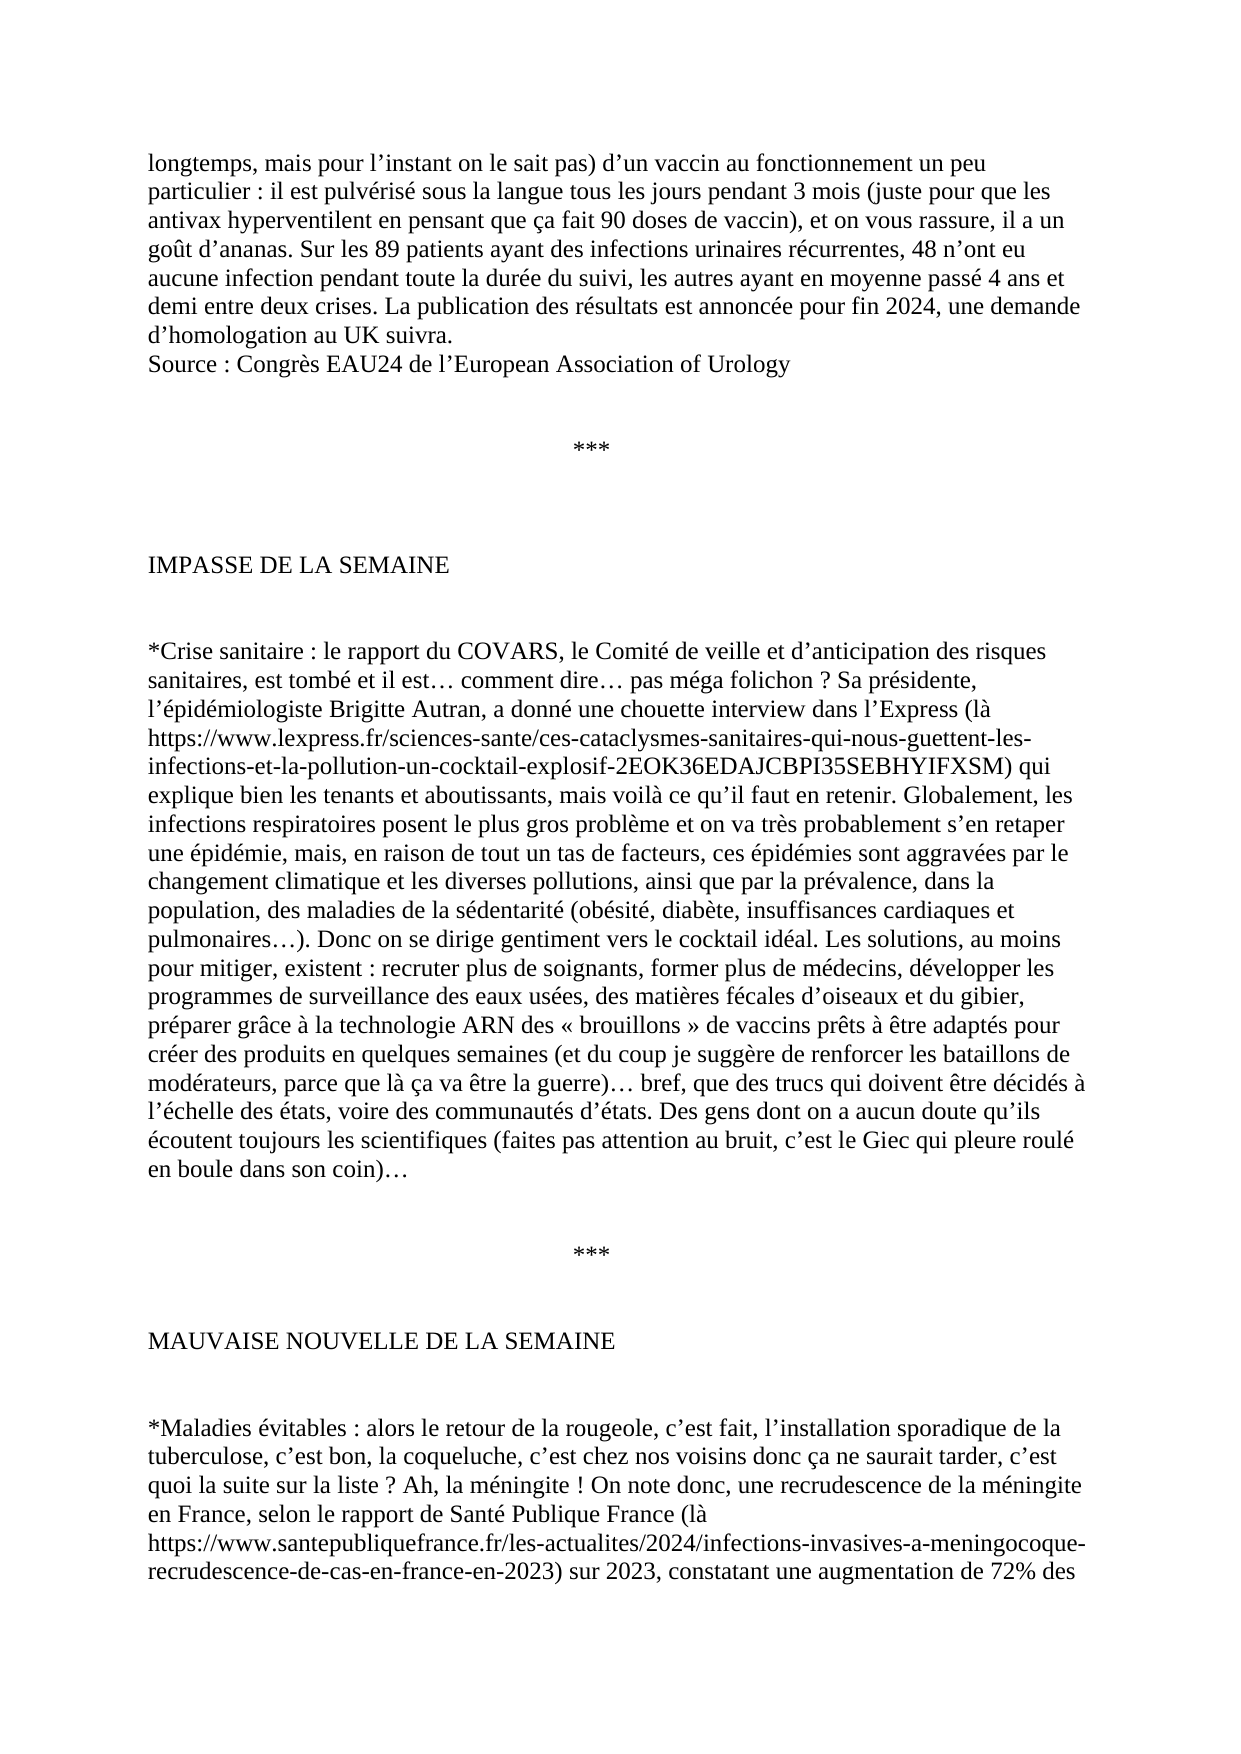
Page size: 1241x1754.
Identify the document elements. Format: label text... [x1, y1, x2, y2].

text *Crise sanitaire : le rapport du COVARS, le Comité de veille et d’anticipation des risques sanitaires, est tombé et il est… comment dire… pas méga folichon ? Sa présidente, l’épidémiologiste Brigitte Autran, a donné une chouette interview dans l’Express (là https://www.lexpress.fr/sciences-sante/ces-cataclysmes-sanitaires-qui-nous-guettent-les-infections-et-la-pollution-un-cocktail-explosif-2EOK36EDAJCBPI35SEBHYIFXSM) qui explique bien les tenants et aboutissants, mais voilà ce qu’il faut en retenir. Globalement, les infections respiratoires posent le plus gros problème et on va très probablement s’en retaper une épidémie, mais, en raison de tout un tas de facteurs, ces épidémies sont aggravées par le changement climatique et les diverses pollutions, ainsi que par la prévalence, dans la population, des maladies de la sédentarité (obésité, diabète, insuffisances cardiaques et pulmonaires…). Donc on se dirige gentiment vers le cocktail idéal. Les solutions, au moins pour mitiger, existent : recruter plus de soignants, former plus de médecins, développer les programmes de surveillance des eaux usées, des matières fécales d’oiseaux et du gibier, préparer grâce à la technologie ARN des « brouillons » de vaccins prêts à être adaptés pour créer des produits en quelques semaines (et du coup je suggère de renforcer les bataillons de modérateurs, parce que là ça va être la guerre)… bref, que des trucs qui doivent être décidés à l’échelle des états, voire des communautés d’états. Des gens dont on a aucun doute qu’ils écoutent toujours les scientifiques (faites pas attention au bruit, c’est le Giec qui pleure roulé en boule dans son coin)… [148, 636, 1093, 1183]
text MAUVAISE NOUVELLE DE LA SEMAINE [148, 1326, 1093, 1355]
text *** [148, 435, 1093, 464]
text Source : Congrès EAU24 de l’European Association of Urology [148, 349, 1093, 378]
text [148, 148, 1093, 349]
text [148, 1413, 1093, 1585]
text *** [148, 1240, 1093, 1269]
text IMPASSE DE LA SEMAINE [148, 550, 1093, 579]
